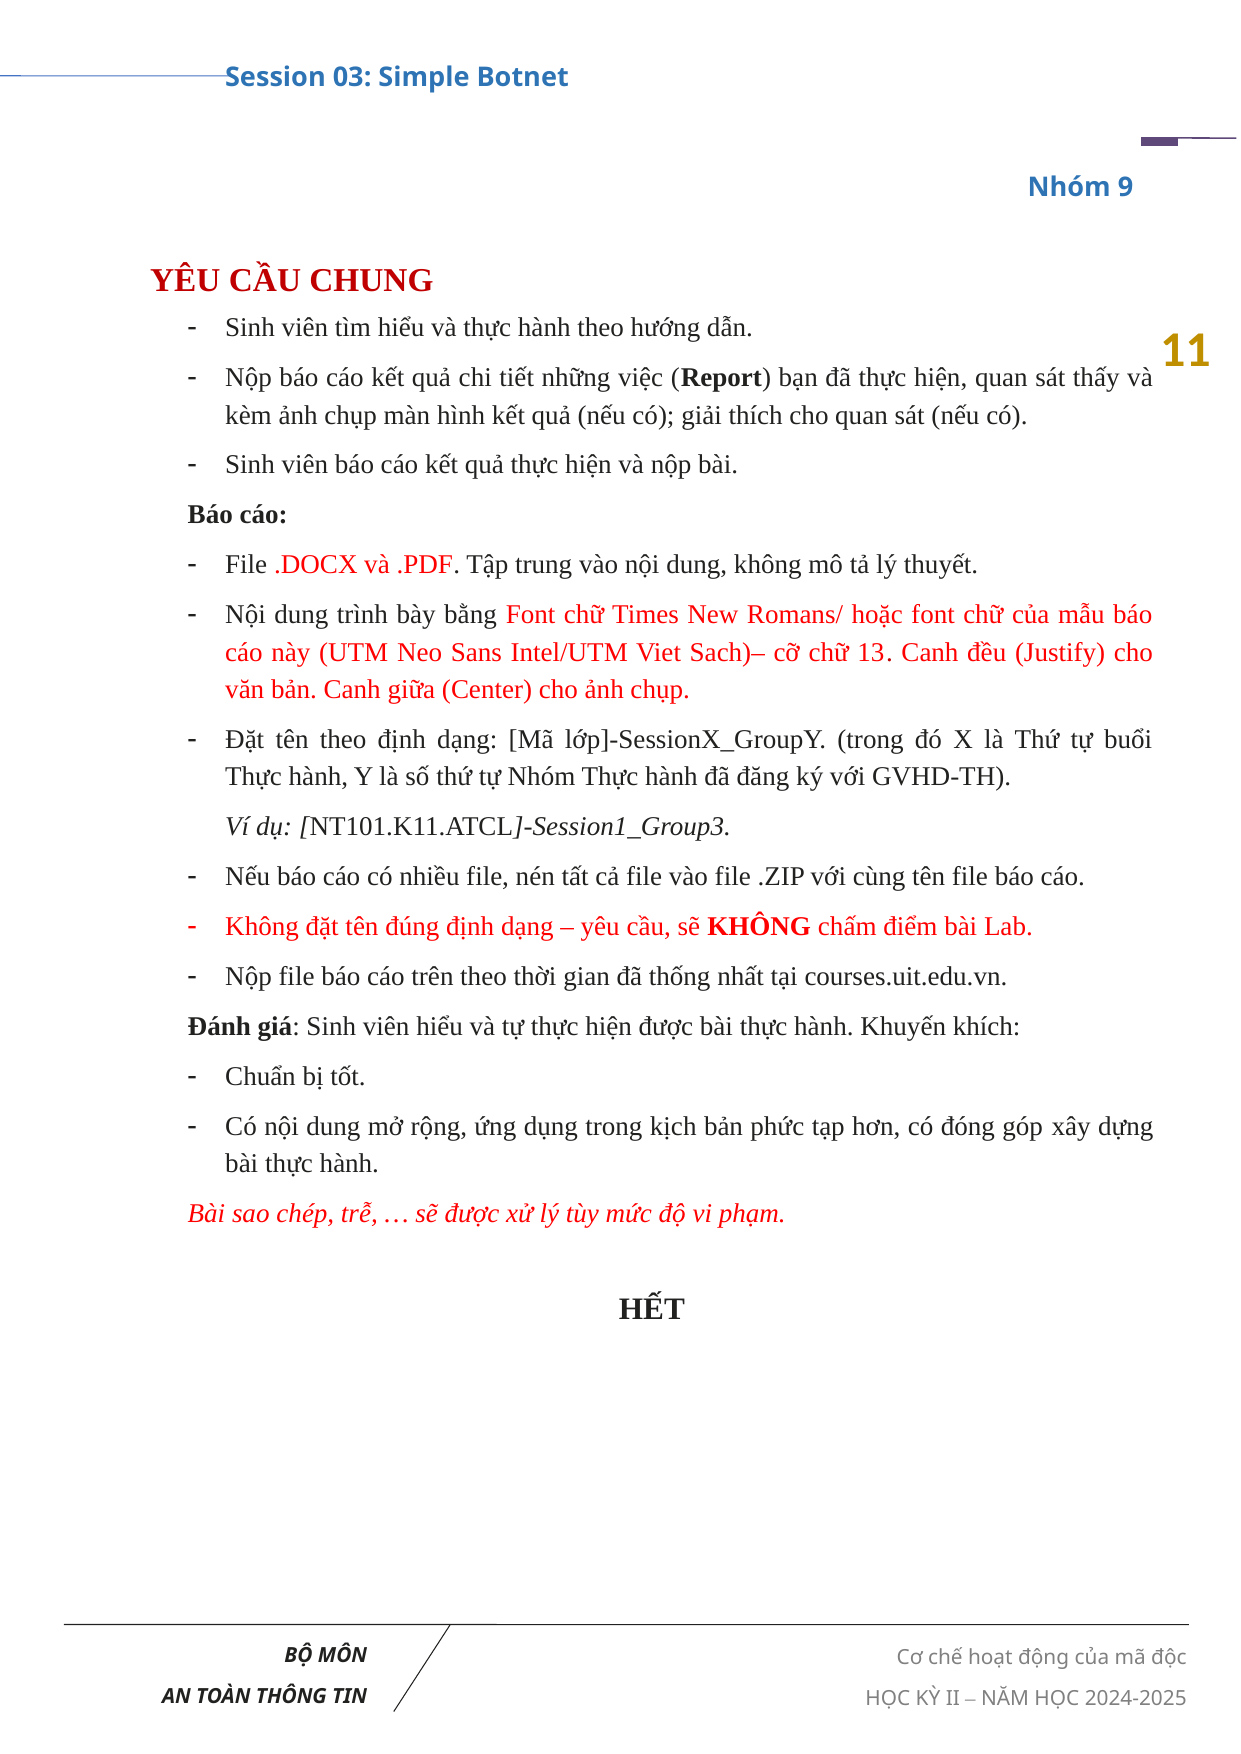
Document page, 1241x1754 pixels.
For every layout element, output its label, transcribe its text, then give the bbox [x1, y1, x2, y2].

list Nộp file báo cáo trên theo thời gian đã thống nhất tại courses.uit.edu.vn. [187, 960, 1153, 991]
list Sinh viên tìm hiểu và thực hành theo hướng dẫn. [187, 311, 1153, 343]
text Ví dụ: [NT101.K11.ATCL]-Session1_Group3. [225, 810, 1153, 841]
text Bài sao chép, trễ, … sẽ được xử lý tùy mức độ vi phạm. [150, 1197, 1153, 1228]
list Sinh viên báo cáo kết quả thực hiện và nộp bài. [187, 449, 1153, 480]
list Có nội dung mở rộng, ứng dụng trong kịch bản phức tạp hơn, có đóng góp xây dựng bài thực hành. [187, 1110, 1153, 1178]
text Đánh giá: Sinh viên hiểu và tự thực hiện được bài thực hành. Khuyến khích: [150, 1010, 1153, 1041]
list Không đặt tên đúng định dạng – yêu cầu, sẽ KHÔNG chấm điểm bài Lab. [187, 910, 1153, 941]
list Nếu báo cáo có nhiều file, nén tất cả file vào file .ZIP với cùng tên file báo cáo. [187, 860, 1153, 891]
text Báo cáo: [150, 499, 1153, 530]
list Đặt tên theo định dạng: [Mã lớp]-SessionX_GroupY. (trong đó X là Thứ tự buổi Thực hành, Y là số thứ tự Nhóm Thực hành đã đăng ký với GVHD-TH). [187, 723, 1153, 791]
list File .DOCX và .PDF. Tập trung vào nội dung, không mô tả lý thuyết. [187, 548, 1153, 580]
list Nội dung trình bày bằng Font chữ Times New Romans/ hoặc font chữ của mẫu báo cáo này (UTM Neo Sans Intel/UTM Viet Sach)– cỡ chữ 13. Canh đều (Justify) cho văn bản. Canh giữa (Center) cho ảnh chụp. [187, 598, 1153, 704]
subtitle YÊU CẦU CHUNG [150, 261, 1153, 299]
text HẾT [150, 1290, 1153, 1326]
list Chuẩn bị tốt. [187, 1060, 1153, 1091]
list Nộp báo cáo kết quả chi tiết những việc (Report) bạn đã thực hiện, quan sát thấy và kèm ảnh chụp màn hình kết quả (nếu có); giải thích cho quan sát (nếu có). [187, 361, 1153, 430]
